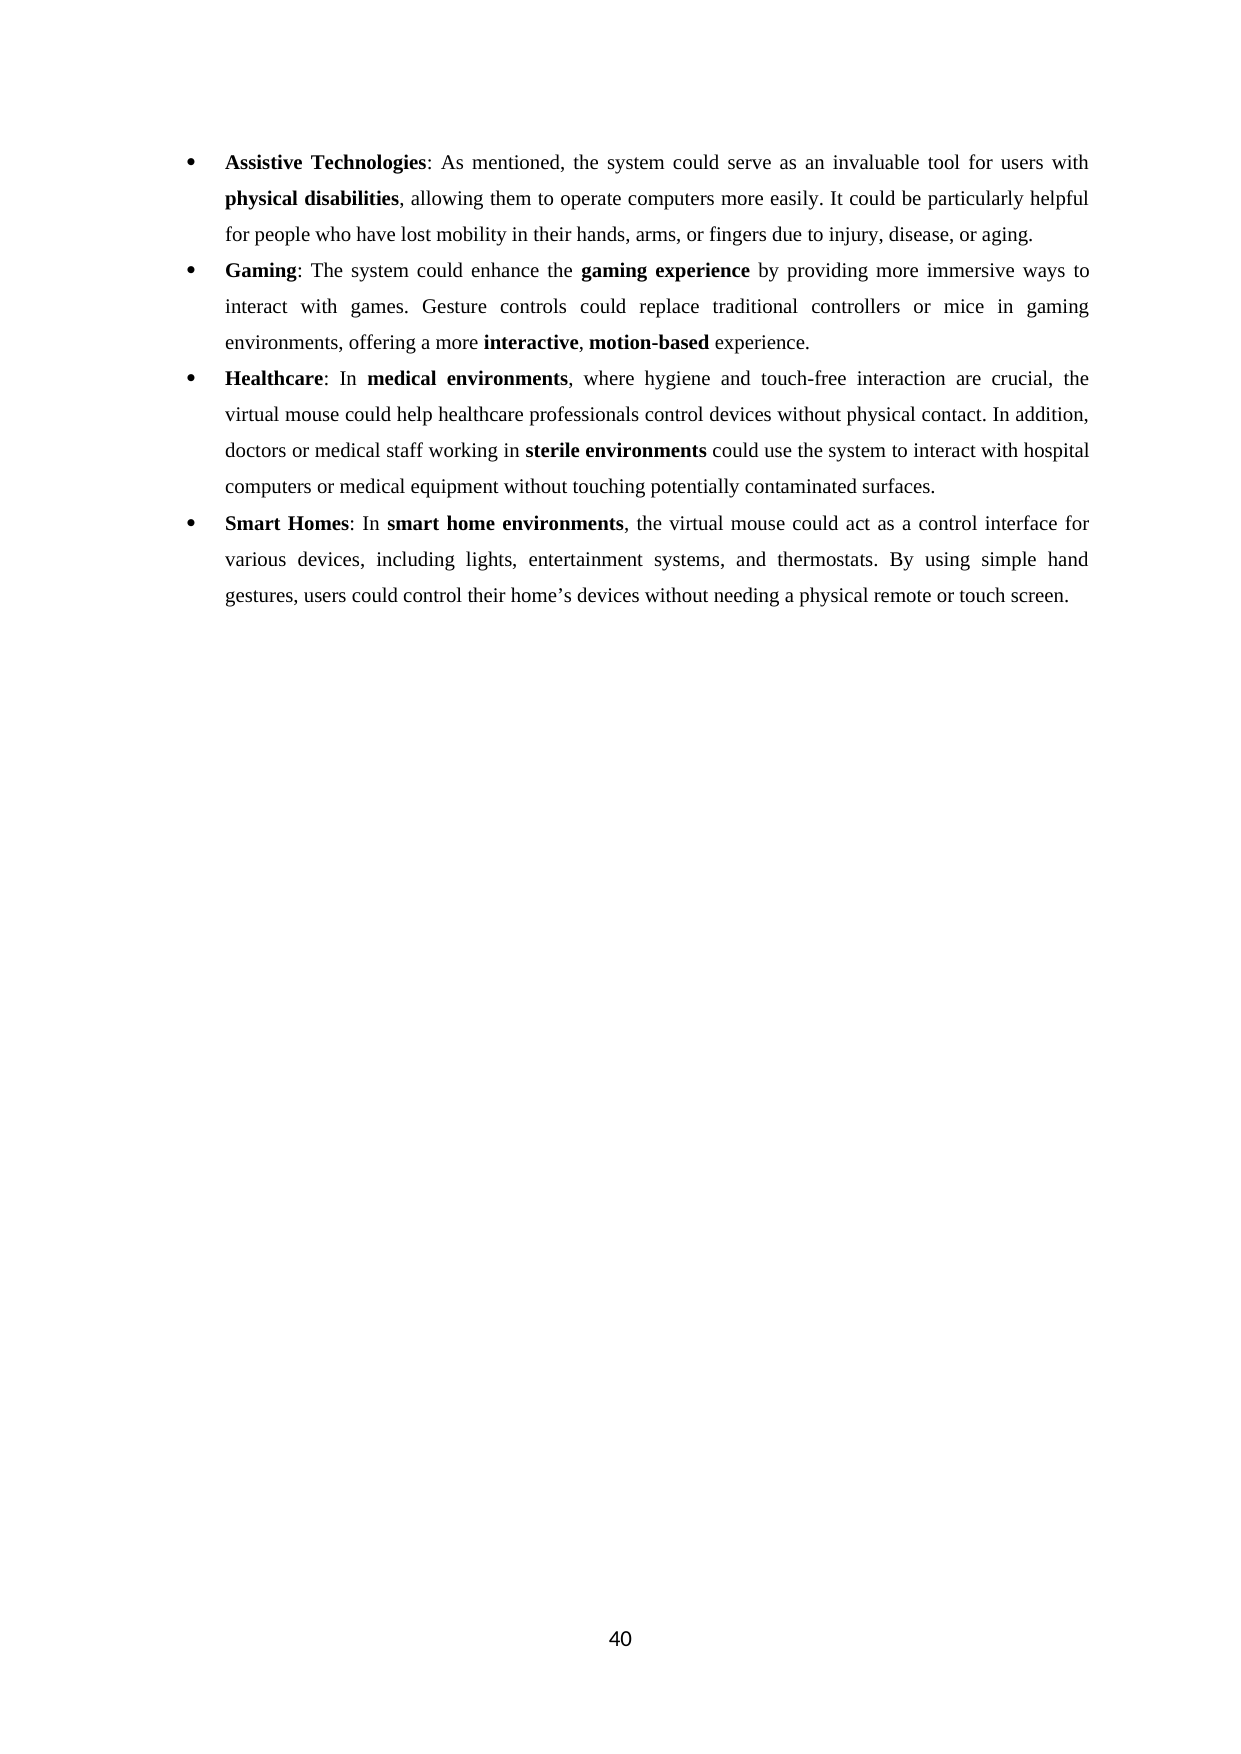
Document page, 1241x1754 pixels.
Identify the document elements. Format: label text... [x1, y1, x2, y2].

list Healthcare: In medical environments, where hygiene and touch-free interaction are crucial, the virtual mouse could help healthcare professionals control devices without physical contact. In addition, doctors or medical staff working in sterile environments could use the system to interact with hospital computers or medical equipment without touching potentially contaminated surfaces. [187, 366, 1090, 498]
list Assistive Technologies: As mentioned, the system could serve as an invaluable tool for users with physical disabilities, allowing them to operate computers more easily. It could be particularly helpful for people who have lost mobility in their hands, arms, or fingers due to injury, disease, or aging. [187, 150, 1090, 246]
list Gaming: The system could enhance the gaming experience by providing more immersive ways to interact with games. Gesture controls could replace traditional controllers or mice in gaming environments, offering a more interactive, motion-based experience. [187, 258, 1090, 354]
list Smart Homes: In smart home environments, the virtual mouse could act as a control interface for various devices, including lights, entertainment systems, and thermostats. By using simple hand gestures, users could control their home’s devices without needing a physical remote or touch screen. [187, 510, 1090, 607]
